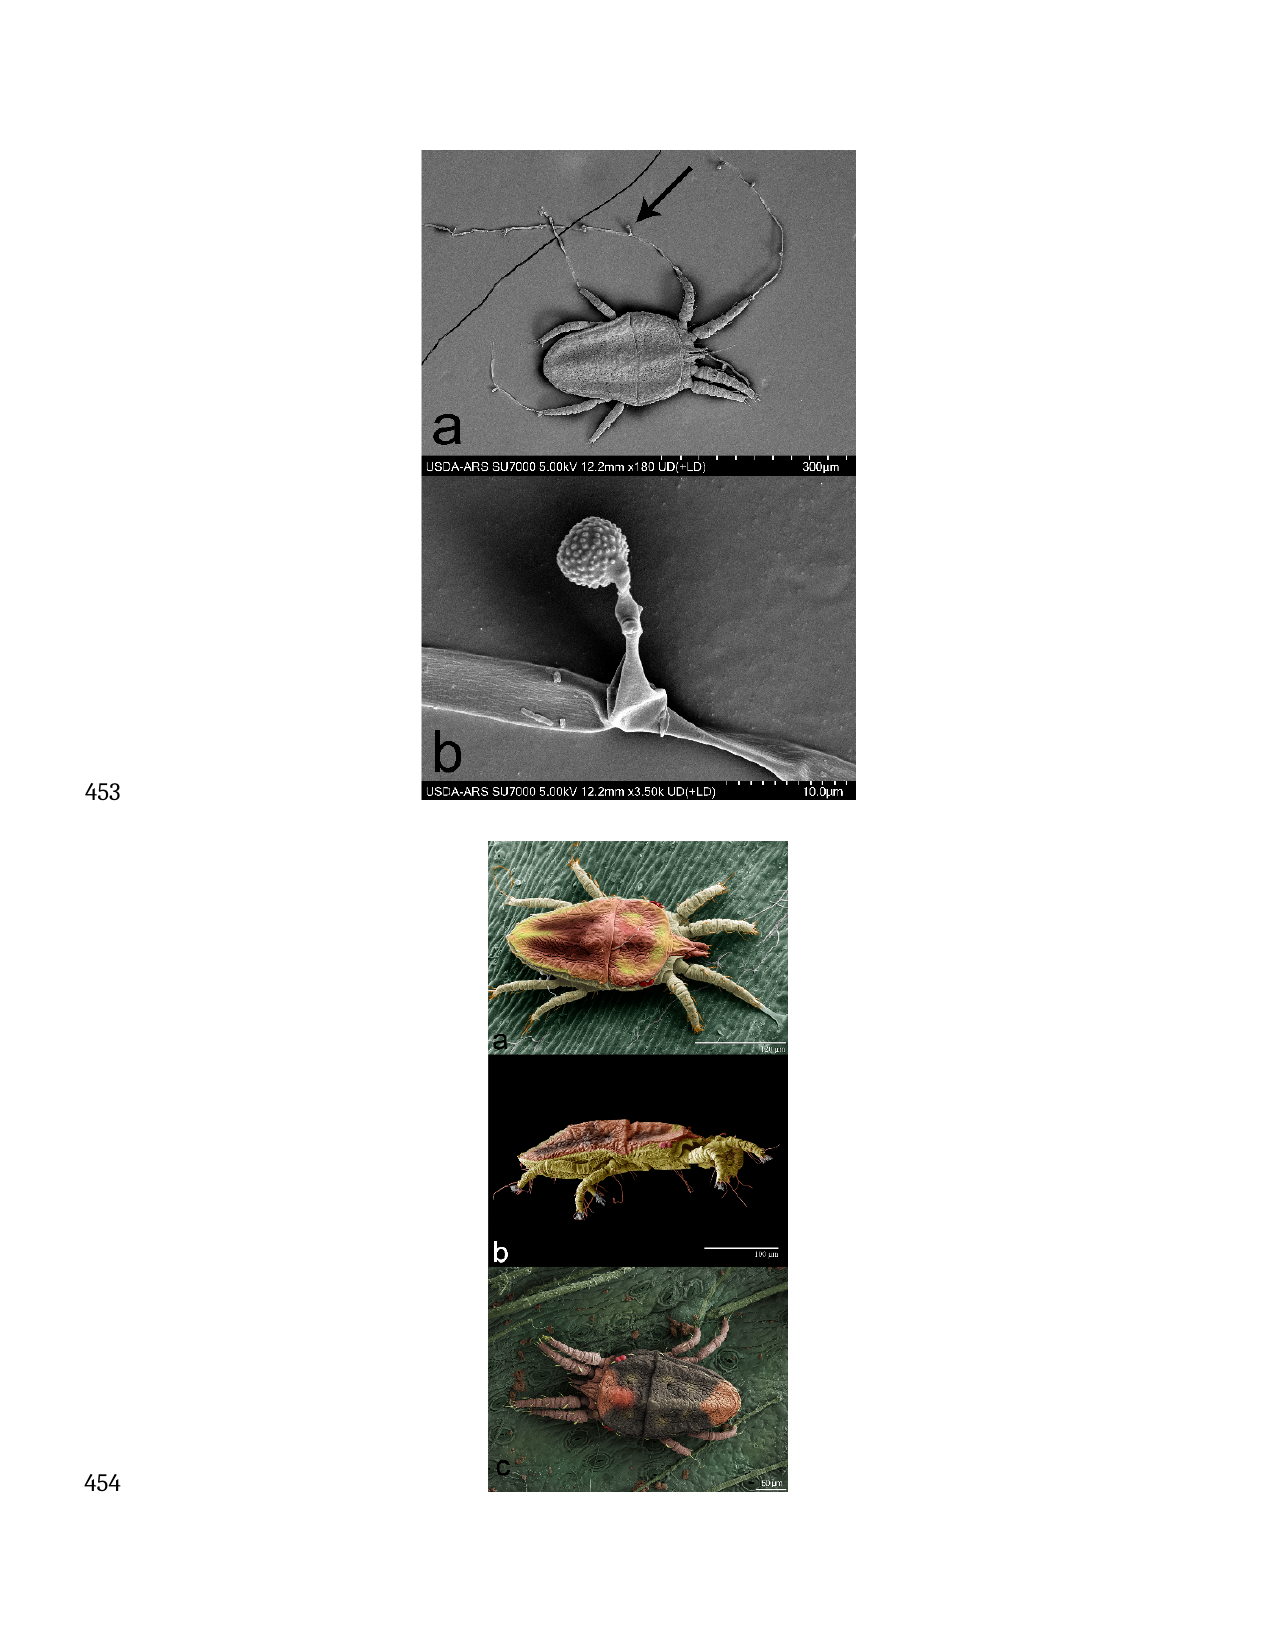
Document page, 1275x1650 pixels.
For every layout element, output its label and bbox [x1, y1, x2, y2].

picture [150, 150, 1125, 800]
picture [150, 841, 1125, 1492]
